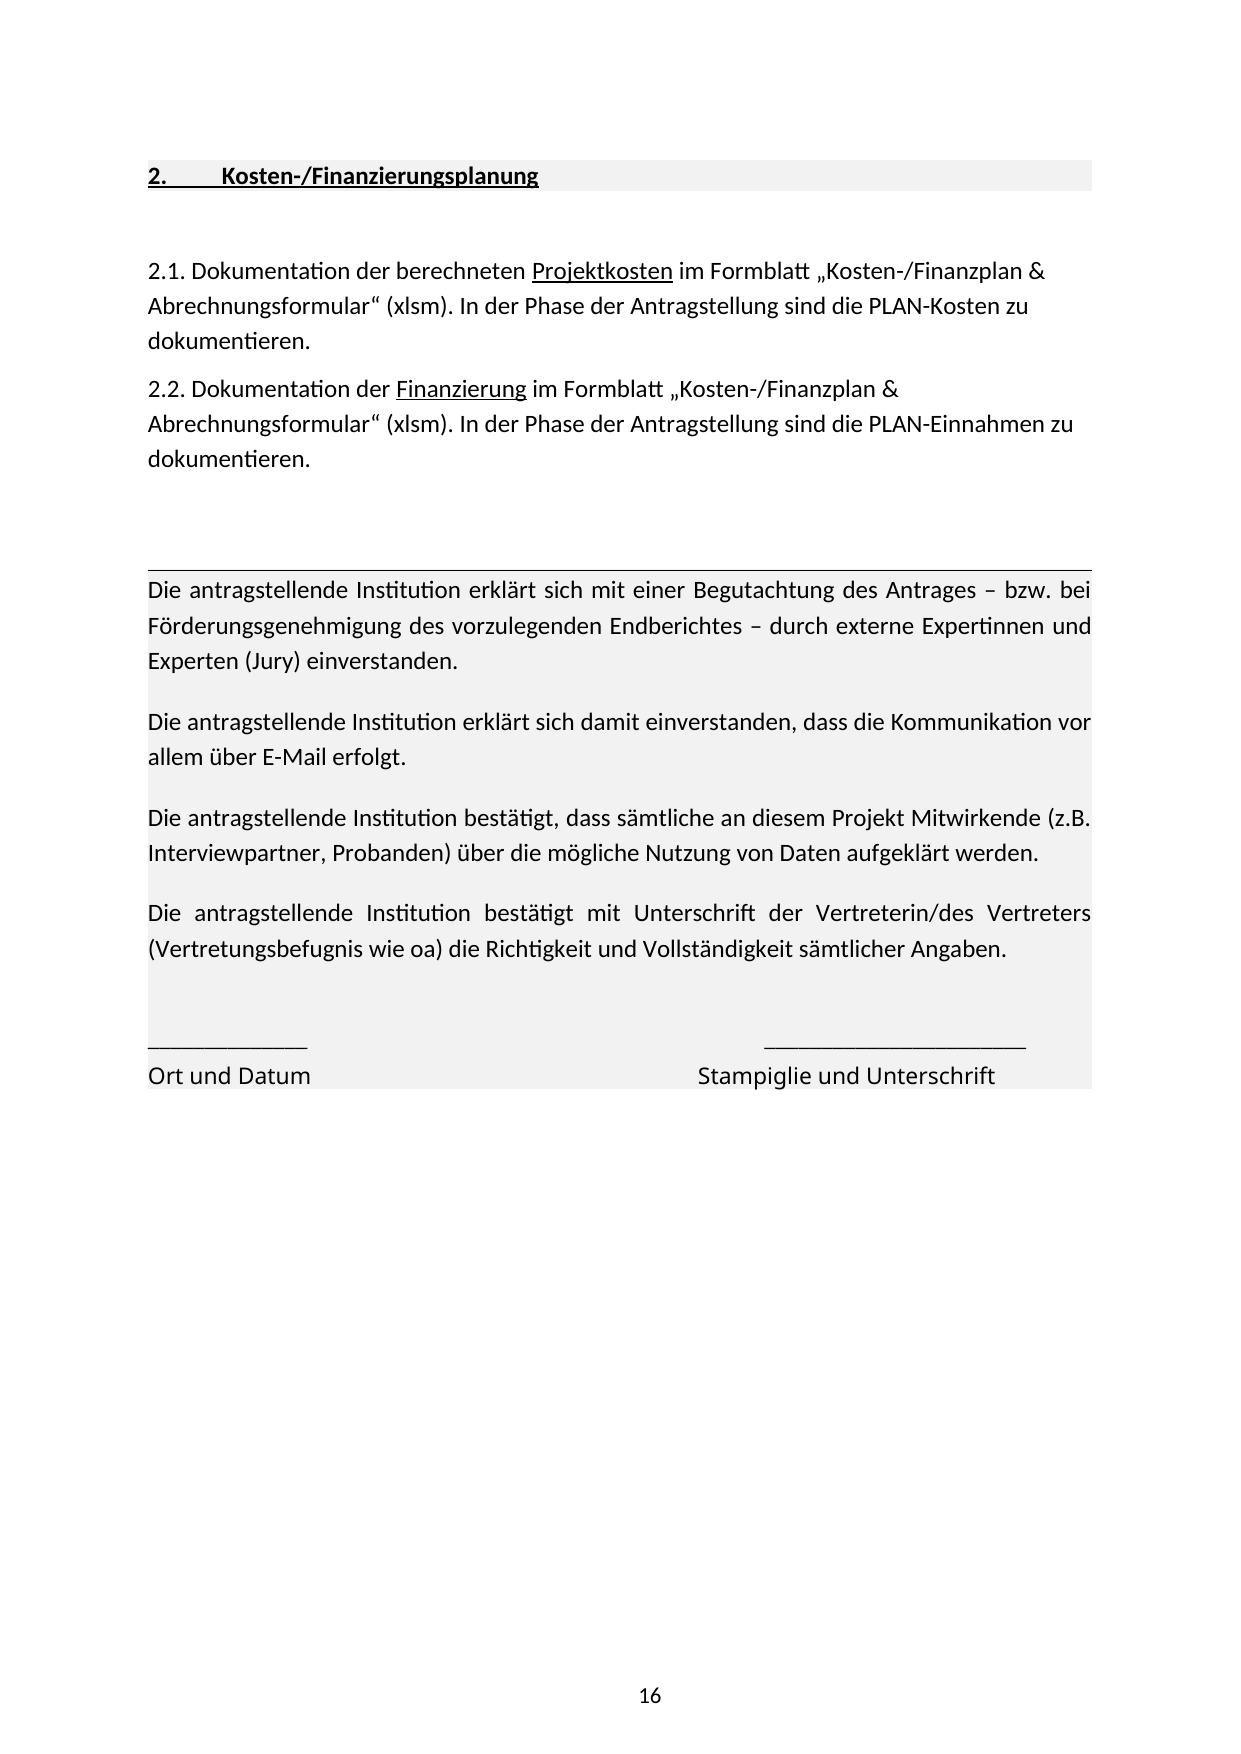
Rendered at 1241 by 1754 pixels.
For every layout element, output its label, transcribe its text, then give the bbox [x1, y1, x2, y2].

text 2.2. Dokumentation der Finanzierung im Formblatt „Kosten-/Finanzplan & Abrechnungsformular“ (xlsm). In der Phase der Antragstellung sind die PLAN-Einnahmen zu dokumentieren. [148, 373, 1092, 505]
text Die antragstellende Institution erklärt sich damit einverstanden, dass die Kommunikation vor allem über E-Mail erfolgt. [148, 702, 1092, 773]
text ______________ _______________________ [148, 1027, 1092, 1052]
text Die antragstellende Institution bestätigt mit Unterschrift der Vertreterin/des Vertreters (Vertretungsbefugnis wie oa) die Richtigkeit und Vollständigkeit sämtlicher Angaben. [148, 893, 1092, 964]
text Ort und Datum Stampiglie und Unterschrift [148, 1064, 1092, 1089]
text 2. Kosten-/Finanzierungsplanung [148, 160, 1092, 191]
text Die antragstellende Institution erklärt sich mit einer Begutachtung des Antrages – bzw. bei Förderungsgenehmigung des vorzulegenden Endberichtes – durch externe Expertinnen und Experten (Jury) einverstanden. [148, 571, 1092, 677]
text 2.1. Dokumentation der berechneten Projektkosten im Formblatt „Kosten-/Finanzplan & Abrechnungsformular“ (xlsm). In der Phase der Antragstellung sind die PLAN-Kosten zu dokumentieren. [148, 255, 1092, 356]
text Die antragstellende Institution bestätigt, dass sämtliche an diesem Projekt Mitwirkende (z.B. Interviewpartner, Probanden) über die mögliche Nutzung von Daten aufgeklärt werden. [148, 798, 1092, 868]
